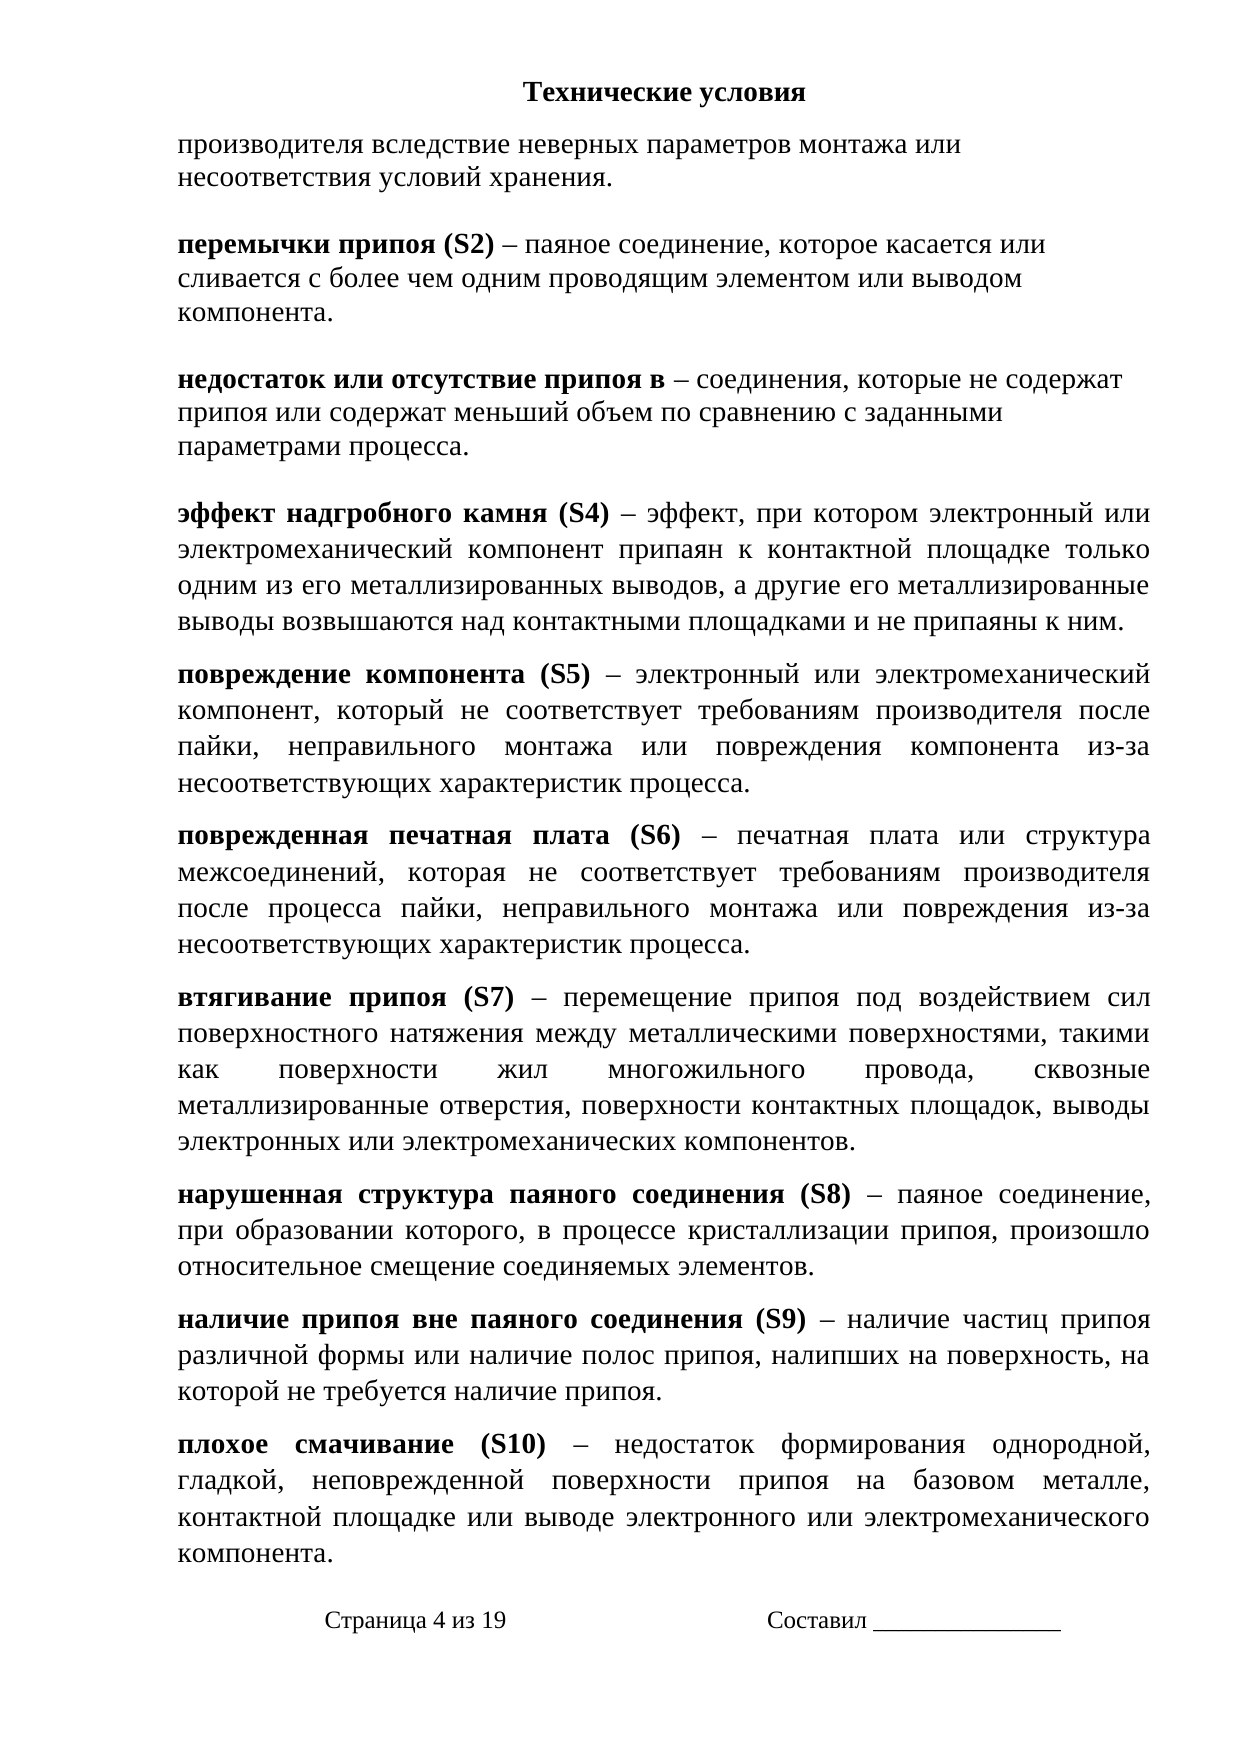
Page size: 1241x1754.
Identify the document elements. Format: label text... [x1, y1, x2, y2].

text эффект надгробного камня (S4) – эффект, при котором электронный или электромеханический компонент припаян к контактной площадке только одним из его металлизированных выводов, а другие его металлизированные выводы возвышаются над контактными площадками и не припаяны к ним. [177, 601, 1152, 637]
text поврежденная печатная плата (S6) – печатная плата или структура межсоединений, которая не соответствует требованиям производителя после процесса пайки, неправильного монтажа или повреждения из-за несоответствующих характеристик процесса. [177, 923, 1152, 959]
text плохое смачивание (S10) – недостаток формирования однородной, гладкой, неповрежденной поверхности припоя на базовом металле, контактной площадке или выводе электронного или электромеханического компонента. [177, 1532, 1152, 1568]
text нарушенная структура паяного соединения (S8) – паяное соединение, при образовании которого, в процессе кристаллизации припоя, произошло относительное смещение соединяемых элементов. [177, 1246, 1152, 1282]
text втягивание припоя (S7) – перемещение припоя под воздействием сил поверхностного натяжения между металлическими поверхностями, такими как поверхности жил многожильного провода, сквозные металлизированные отверстия, поверхности контактных площадок, выводы электронных или электромеханических компонентов. [177, 1121, 1152, 1157]
text недостаток или отсутствие припоя в – соединения, которые не содержат припоя или содержат меньший объем по сравнению с заданными параметрами процесса. [470, 361, 1152, 461]
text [177, 126, 1152, 193]
text наличие припоя вне паяного соединения (S9) – наличие частиц припоя различной формы или наличие полос припоя, налипших на поверхность, на которой не требуется наличие припоя. [177, 1371, 1152, 1407]
text наличие припоя вне паяного соединения (S9) – наличие частиц припоя различной формы или наличие полос припоя, налипших на поверхность, на которой не требуется наличие припоя. [177, 1301, 1152, 1338]
text перемычки припоя (S2) – паяное соединение, которое касается или сливается с более чем одним проводящим элементом или выводом компонента. [177, 193, 1152, 327]
text повреждение компонента (S5) – электронный или электромеханический компонент, который не соответствует требованиям производителя после пайки, неправильного монтажа или повреждения компонента из-за несоответствующих характеристик процесса. [177, 762, 1152, 798]
